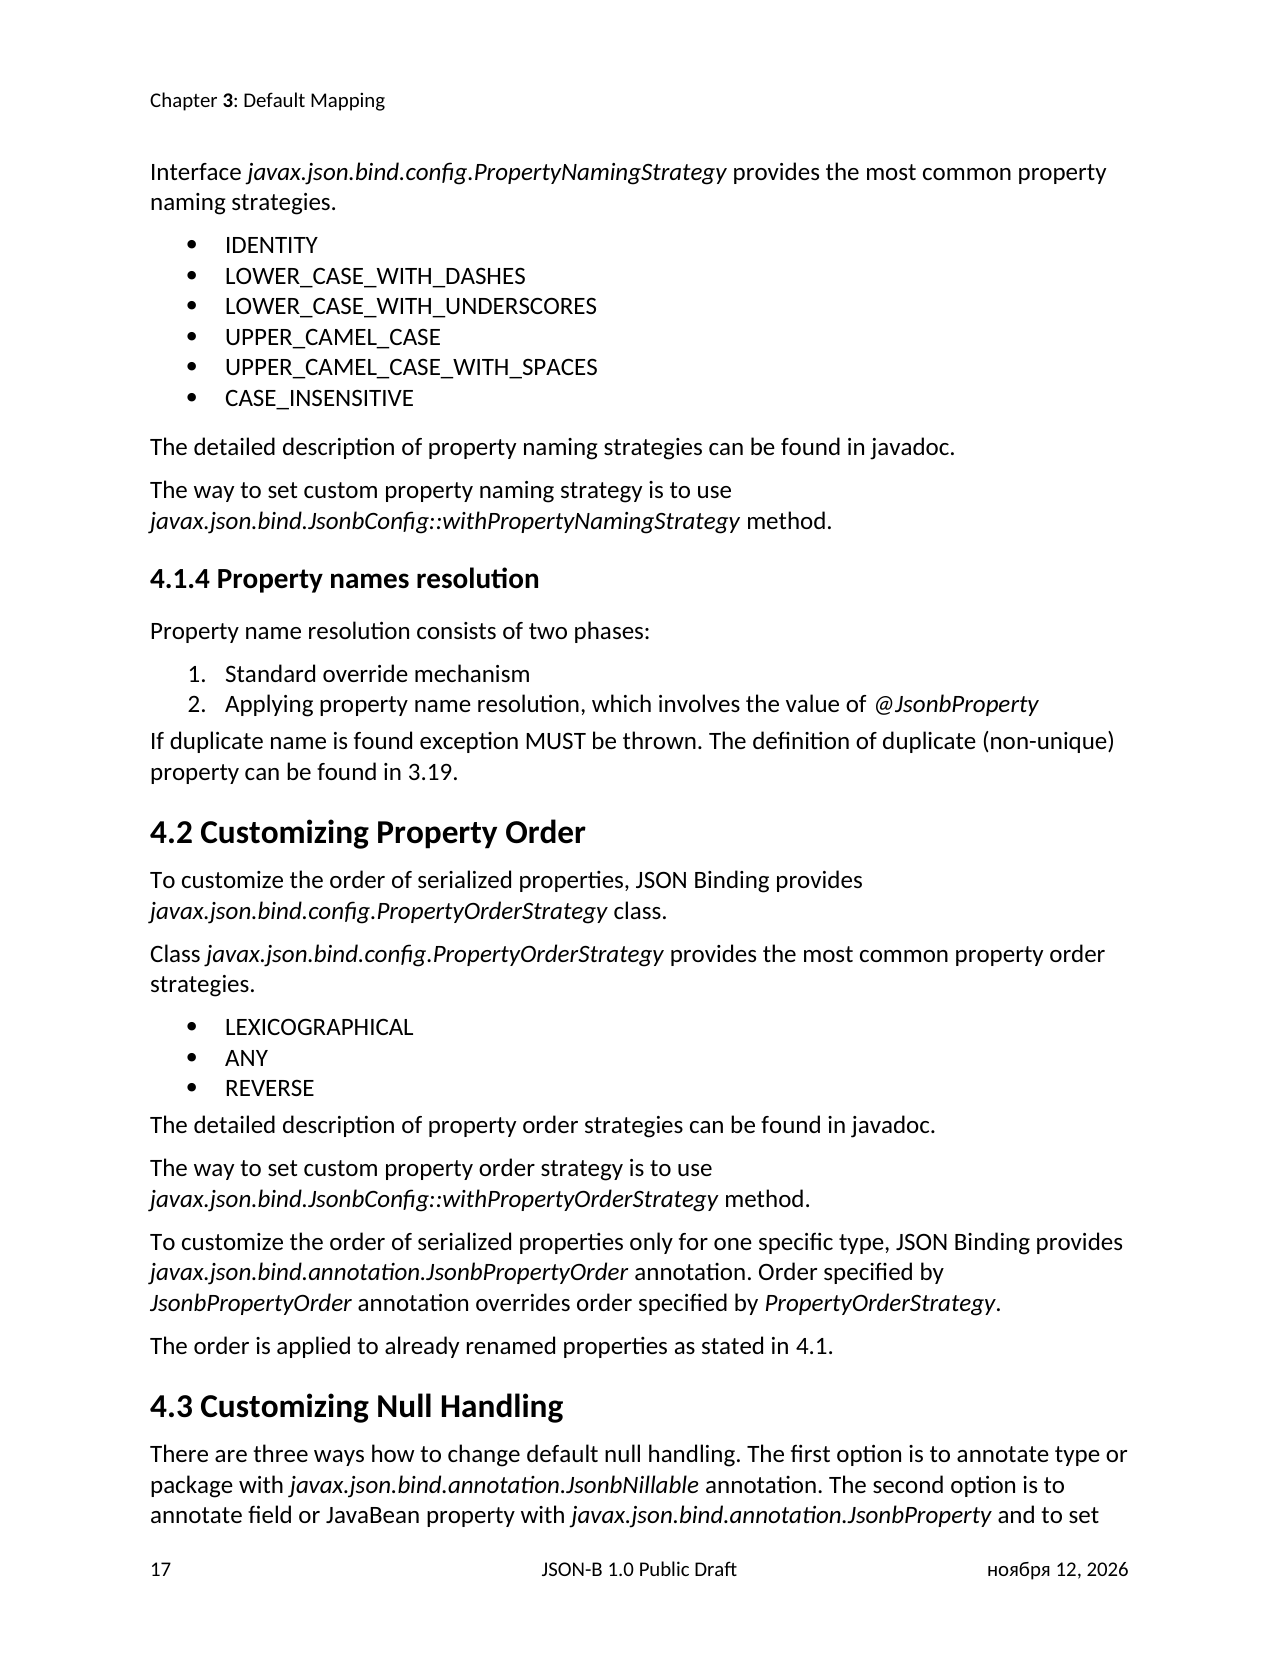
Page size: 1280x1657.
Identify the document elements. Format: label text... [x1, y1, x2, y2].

list ANY [187, 1042, 1129, 1072]
list LEXICOGRAPHICAL [187, 1011, 1129, 1042]
list UPPER_CAMEL_CASE [187, 321, 1129, 352]
text The detailed description of property naming strategies can be found in javadoc. [150, 431, 1129, 462]
subtitle Customizing Property Order [150, 811, 1129, 852]
list IDENTITY [187, 229, 1129, 260]
list Standard override mechanism [187, 658, 1129, 688]
text If duplicate name is found exception MUST be thrown. The definition of duplicate (non-unique) property can be found in 3.19. [150, 725, 1129, 786]
list CASE_INSENSITIVE [187, 382, 1129, 413]
list LOWER_CASE_WITH_DASHES [187, 260, 1129, 291]
list Applying property name resolution, which involves the value of @JsonbProperty [187, 688, 1129, 719]
text The way to set custom property naming strategy is to use javax.json.bind.JsonbConfig::withPropertyNamingStrategy method. [150, 474, 1129, 535]
text Class javax.json.bind.config.PropertyOrderStrategy provides the most common property order strategies. [150, 938, 1129, 999]
text The order is applied to already renamed properties as stated in 4.1. [150, 1330, 1129, 1360]
list UPPER_CAMEL_CASE_WITH_SPACES [187, 352, 1129, 382]
text Property name resolution consists of two phases: [150, 615, 1129, 645]
text The detailed description of property order strategies can be found in javadoc. [150, 1109, 1129, 1140]
text To customize the order of serialized properties, JSON Binding provides javax.json.bind.config.PropertyOrderStrategy class. [150, 864, 1129, 925]
subtitle Property names resolution [150, 560, 1129, 596]
subtitle Customizing Null Handling [150, 1385, 1129, 1426]
list REVERSE [187, 1072, 1129, 1103]
text The way to set custom property order strategy is to use javax.json.bind.JsonbConfig::withPropertyOrderStrategy method. [150, 1152, 1129, 1213]
text Interface javax.json.bind.config.PropertyNamingStrategy provides the most common property naming strategies. [150, 156, 1129, 217]
list LOWER_CASE_WITH_UNDERSCORES [187, 291, 1129, 321]
